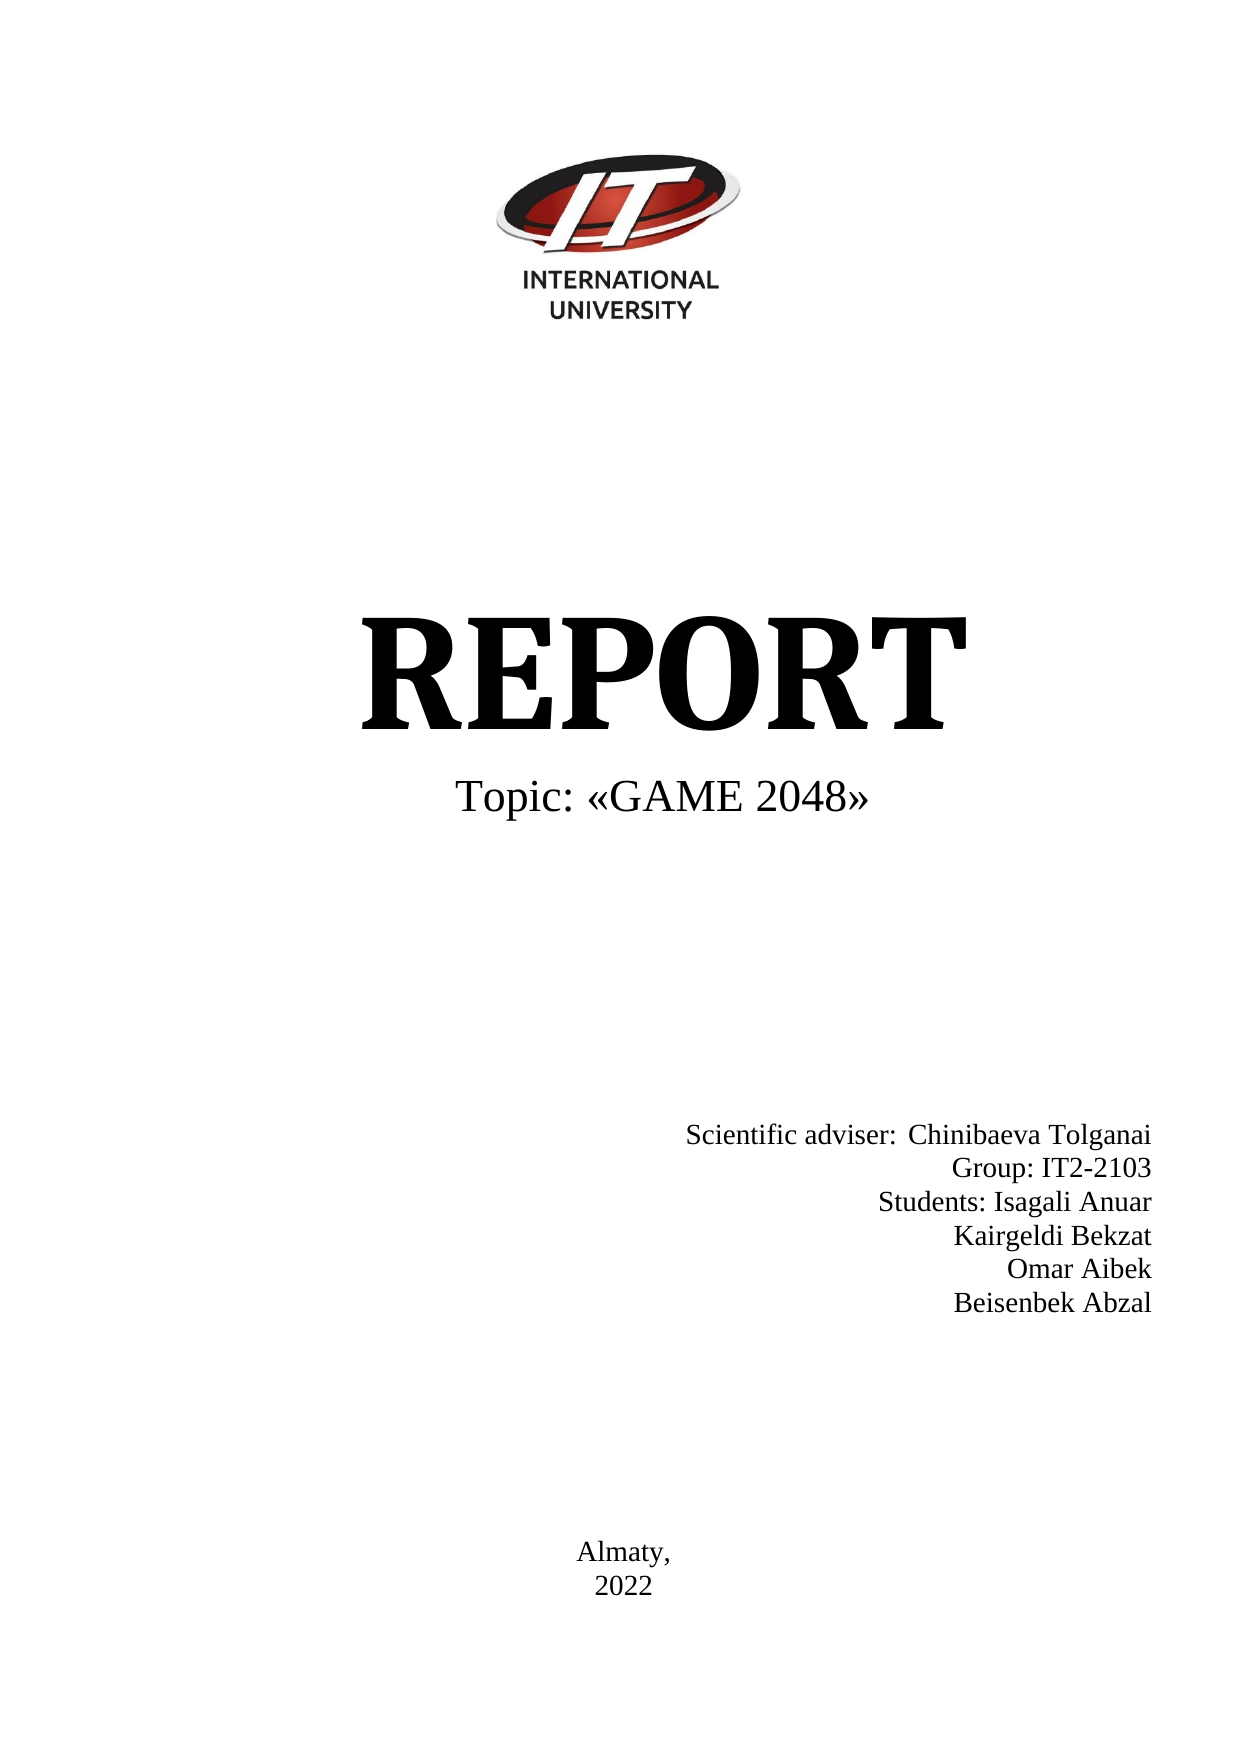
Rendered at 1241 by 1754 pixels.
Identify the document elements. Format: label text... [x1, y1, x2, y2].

text Scientific adviser: Chinibaeva Tolganai [177, 1117, 1152, 1151]
picture [495, 151, 743, 322]
text Students: Isagali Anuar [177, 1184, 1152, 1218]
text Omar Aibek [177, 1251, 1152, 1285]
text Group: IT2-2103 [177, 1151, 1152, 1184]
title REPORT [255, 573, 1069, 769]
text Almaty, 2022 [177, 1534, 1069, 1602]
text Topic: «GAME 2048» [255, 769, 1069, 822]
text Beisenbek Abzal [177, 1285, 1152, 1318]
text Kairgeldi Bekzat [177, 1218, 1152, 1251]
